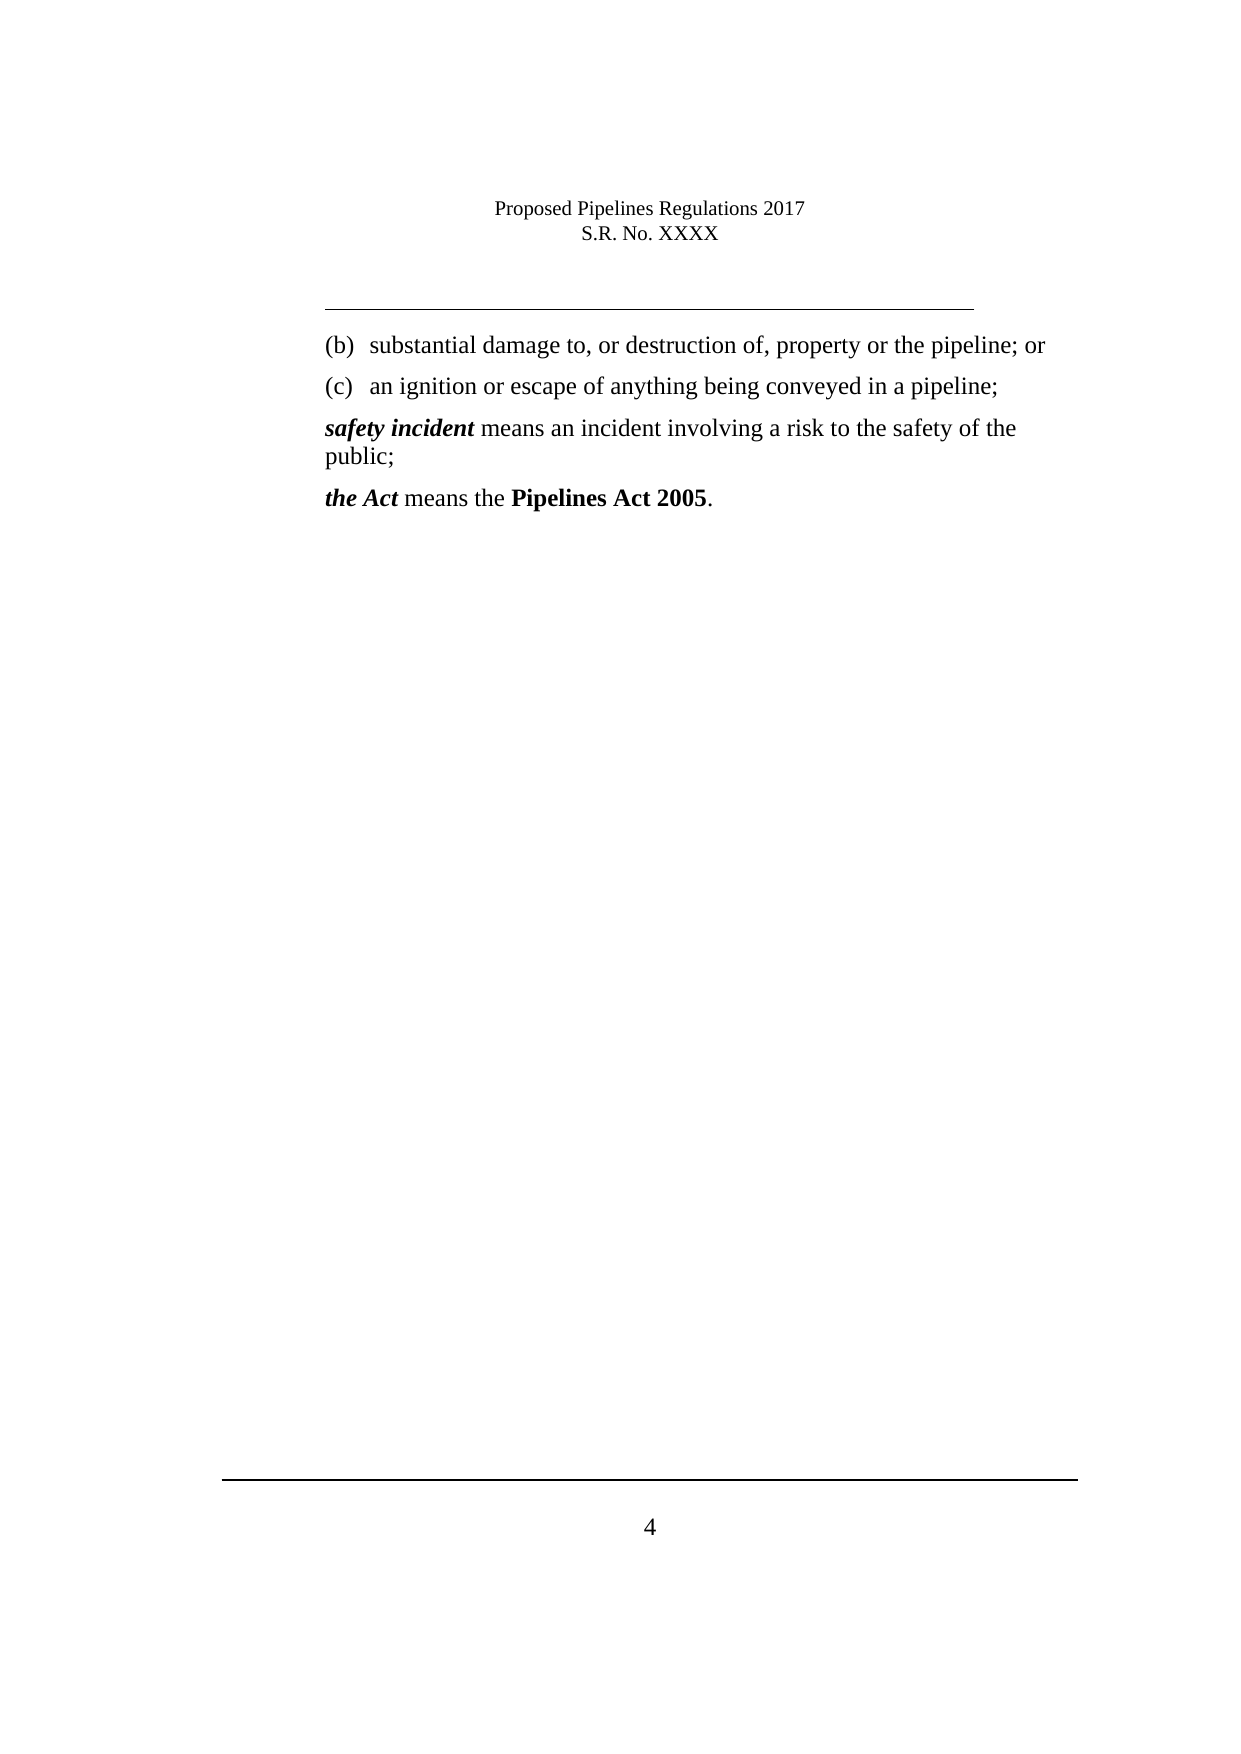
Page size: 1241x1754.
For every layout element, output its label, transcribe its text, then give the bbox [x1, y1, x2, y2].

text the Act means the Pipelines Act 2005. [325, 483, 1078, 511]
subtitle safety incident means an incident involving a risk to the safety of the public; [325, 413, 1078, 470]
subtitle (b) substantial damage to, or destruction of, property or the pipeline; or [325, 330, 1078, 359]
subtitle (c) an ignition or escape of anything being conveyed in a pipeline; [325, 371, 1078, 400]
